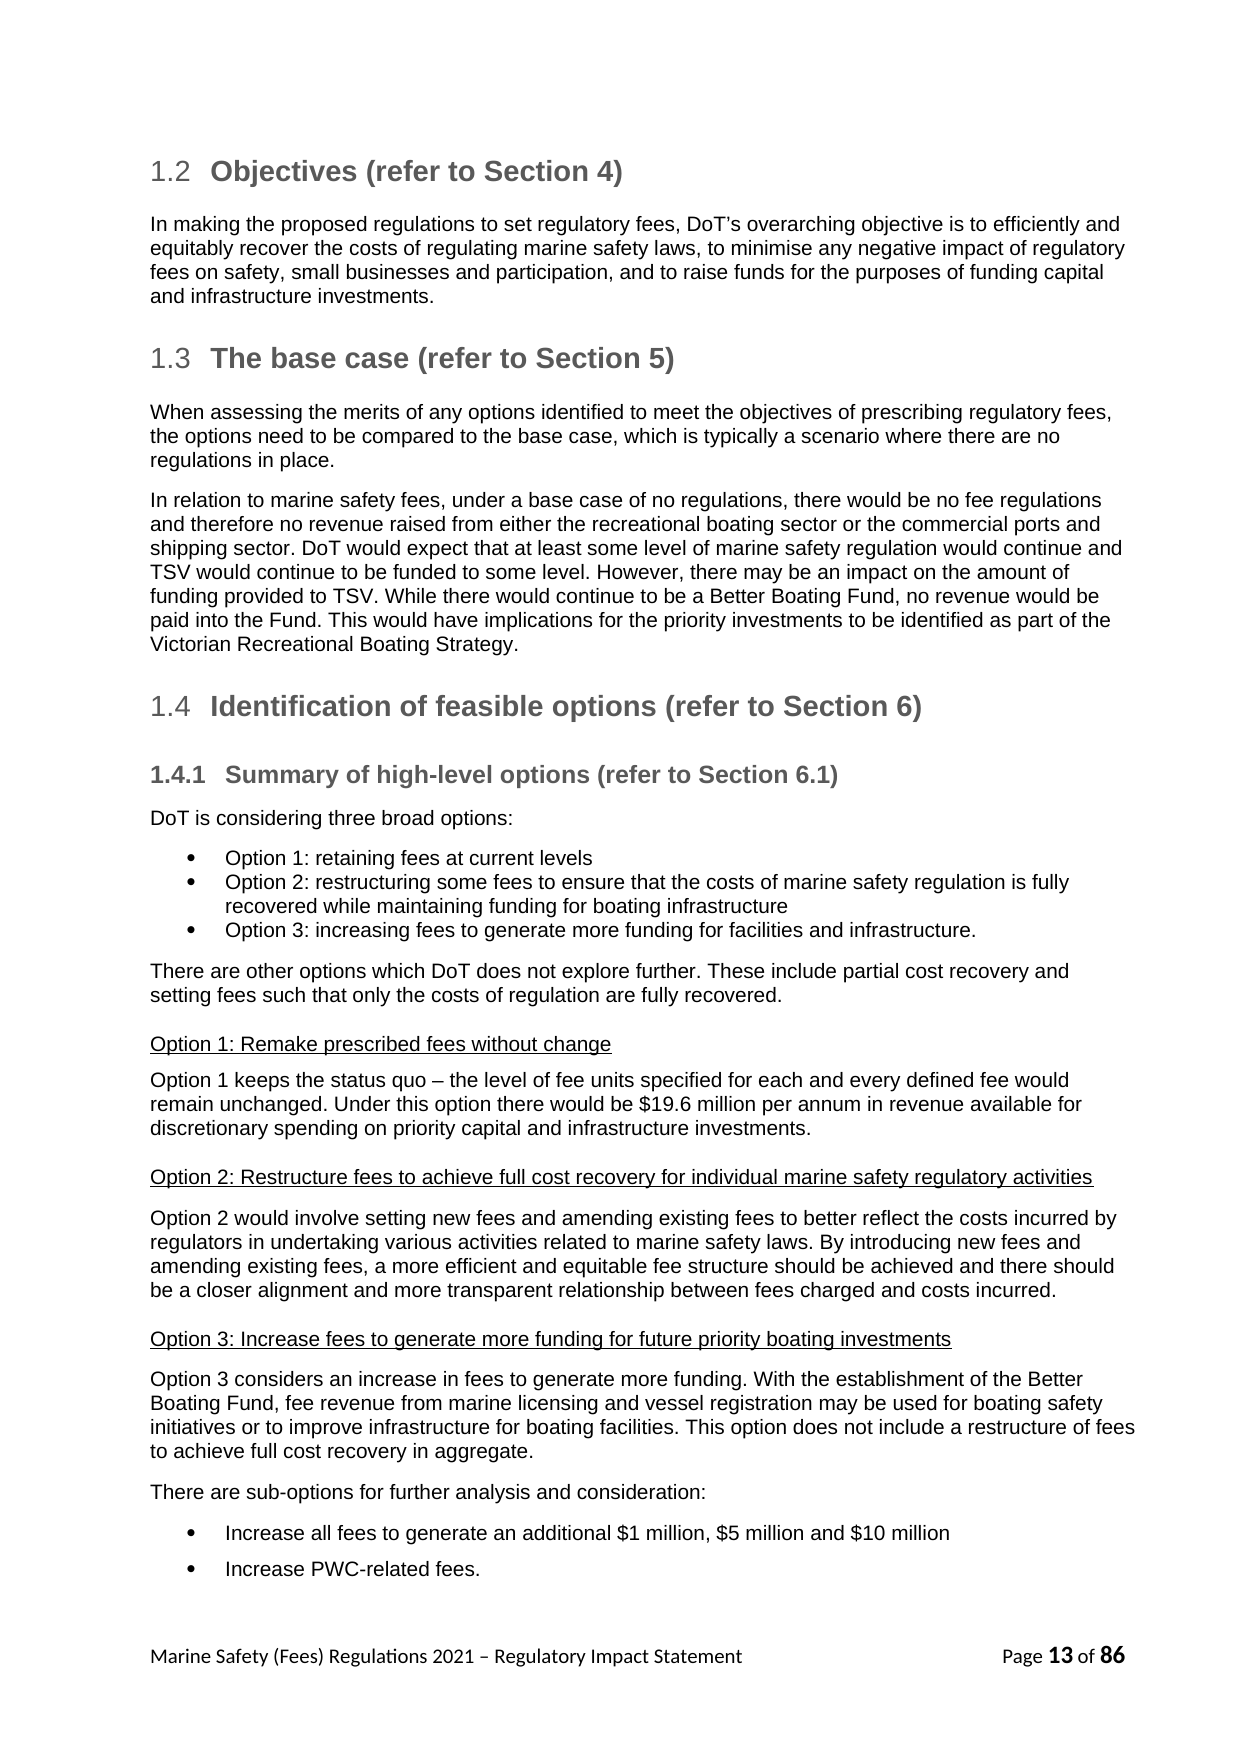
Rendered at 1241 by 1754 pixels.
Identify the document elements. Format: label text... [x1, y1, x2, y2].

text Option 3 considers an increase in fees to generate more funding. With the establishment of the Better Boating Fund, fee revenue from marine licensing and vessel registration may be used for boating safety initiatives or to improve infrastructure for boating facilities. This option does not include a restructure of fees to achieve full cost recovery in aggregate. [150, 1367, 1137, 1463]
list Option 1: retaining fees at current levels [187, 846, 1137, 870]
list Option 2: restructuring some fees to ensure that the costs of marine safety regulation is fully recovered while maintaining funding for boating infrastructure [187, 870, 1137, 918]
list Option 3: increasing fees to generate more funding for facilities and infrastructure. [187, 918, 1137, 942]
text There are sub-options for further analysis and consideration: [150, 1480, 1137, 1504]
subtitle Option 1: Remake prescribed fees without change [150, 1032, 1137, 1056]
text DoT is considering three broad options: [150, 805, 1137, 829]
subtitle Summary of high-level options (refer to Section 6.1) [150, 760, 1137, 789]
subtitle Option 2: Restructure fees to achieve full cost recovery for individual marine safety regulatory activities [150, 1165, 1137, 1189]
subtitle Objectives (refer to Section 4) [150, 158, 1137, 187]
subtitle Identification of feasible options (refer to Section 6) [150, 693, 1137, 722]
subtitle The base case (refer to Section 5) [150, 345, 1137, 374]
text Option 1 keeps the status quo – the level of fee units specified for each and every defined fee would remain unchanged. Under this option there would be $19.6 million per annum in revenue available for discretionary spending on priority capital and infrastructure investments. [150, 1068, 1137, 1140]
text Increase PWC-related fees. [187, 1557, 1137, 1581]
text When assessing the merits of any options identified to meet the objectives of prescribing regulatory fees, the options need to be compared to the base case, which is typically a scenario where there are no regulations in place. [150, 399, 1137, 471]
subtitle Option 3: Increase fees to generate more funding for future priority boating investments [150, 1327, 1137, 1351]
text There are other options which DoT does not explore further. These include partial cost recovery and setting fees such that only the costs of regulation are fully recovered. [150, 959, 1137, 1007]
text In making the proposed regulations to set regulatory fees, DoT’s overarching objective is to efficiently and equitably recover the costs of regulating marine safety laws, to minimise any negative impact of regulatory fees on safety, small businesses and participation, and to raise funds for the purposes of funding capital and infrastructure investments. [150, 212, 1137, 308]
text In relation to marine safety fees, under a base case of no regulations, there would be no fee regulations and therefore no revenue raised from either the recreational boating sector or the commercial ports and shipping sector. DoT would expect that at least some level of marine safety regulation would continue and TSV would continue to be funded to some level. However, there may be an impact on the amount of funding provided to TSV. While there would continue to be a Better Boating Fund, no revenue would be paid into the Fund. This would have implications for the priority investments to be identified as part of the Victorian Recreational Boating Strategy. [150, 488, 1137, 656]
text Increase all fees to generate an additional $1 million, $5 million and $10 million [187, 1520, 1137, 1544]
text Option 2 would involve setting new fees and amending existing fees to better reflect the costs incurred by regulators in undertaking various activities related to marine safety laws. By introducing new fees and amending existing fees, a more efficient and equitable fee structure should be achieved and there should be a closer alignment and more transparent relationship between fees charged and costs incurred. [150, 1206, 1137, 1302]
